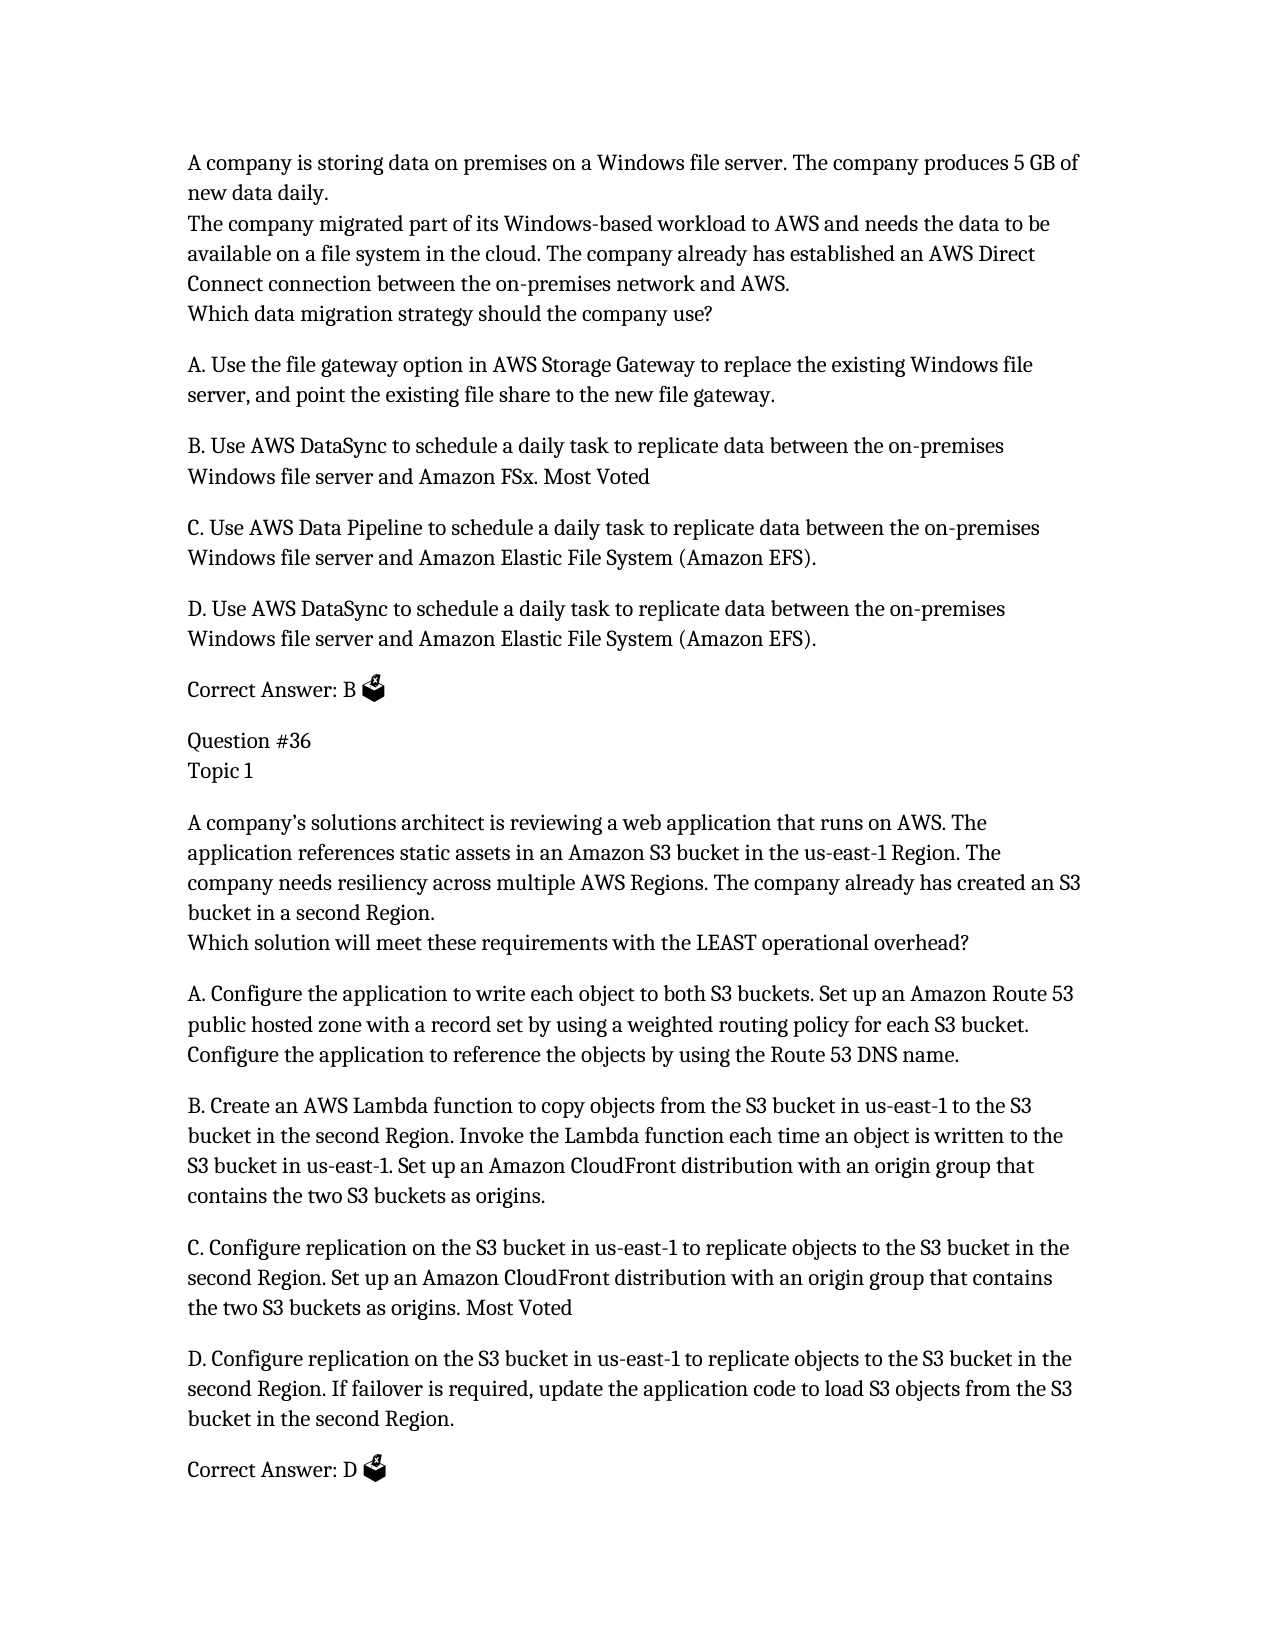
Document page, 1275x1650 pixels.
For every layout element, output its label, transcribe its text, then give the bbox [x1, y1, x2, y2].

text Correct Answer: D 🗳️ [187, 1457, 1087, 1484]
text Question #36 Topic 1 [187, 728, 1087, 785]
text D. Configure replication on the S3 bucket in us-east-1 to replicate objects to the S3 bucket in the second Region. If failover is required, update the application code to load S3 objects from the S3 bucket in the second Region. [187, 1346, 1087, 1433]
text B. Create an AWS Lambda function to copy objects from the S3 bucket in us-east-1 to the S3 bucket in the second Region. Invoke the Lambda function each time an object is written to the S3 bucket in us-east-1. Set up an Amazon CloudFront distribution with an origin group that contains the two S3 buckets as origins. [187, 1093, 1087, 1210]
text D. Use AWS DataSync to schedule a daily task to replicate data between the on-premises Windows file server and Amazon Elastic File System (Amazon EFS). [187, 596, 1087, 652]
text A. Use the file gateway option in AWS Storage Gateway to replace the existing Windows file server, and point the existing file share to the new file gateway. [187, 352, 1087, 409]
text C. Use AWS Data Pipeline to schedule a daily task to replicate data between the on-premises Windows file server and Amazon Elastic File System (Amazon EFS). [187, 514, 1087, 571]
text A company’s solutions architect is reviewing a web application that runs on AWS. The application references static assets in an Amazon S3 bucket in the us-east-1 Region. The company needs resiliency across multiple AWS Regions. The company already has created an S3 bucket in a second Region. Which solution will meet these requirements with the LEAST operational overhead? [187, 809, 1087, 957]
text A company is storing data on premises on a Windows file server. The company produces 5 GB of new data daily. The company migrated part of its Windows-based workload to AWS and needs the data to be available on a file system in the cloud. The company already has established an AWS Direct Connect connection between the on-premises network and AWS. Which data migration strategy should the company use? [187, 150, 1087, 327]
text Correct Answer: B 🗳️ [187, 677, 1087, 703]
text B. Use AWS DataSync to schedule a daily task to replicate data between the on-premises Windows file server and Amazon FSx. Most Voted [187, 433, 1087, 490]
text C. Configure replication on the S3 bucket in us-east-1 to replicate objects to the S3 bucket in the second Region. Set up an Amazon CloudFront distribution with an origin group that contains the two S3 buckets as origins. Most Voted [187, 1234, 1087, 1321]
text A. Configure the application to write each object to both S3 buckets. Set up an Amazon Route 53 public hosted zone with a record set by using a weighted routing policy for each S3 bucket. Configure the application to reference the objects by using the Route 53 DNS name. [187, 981, 1087, 1068]
